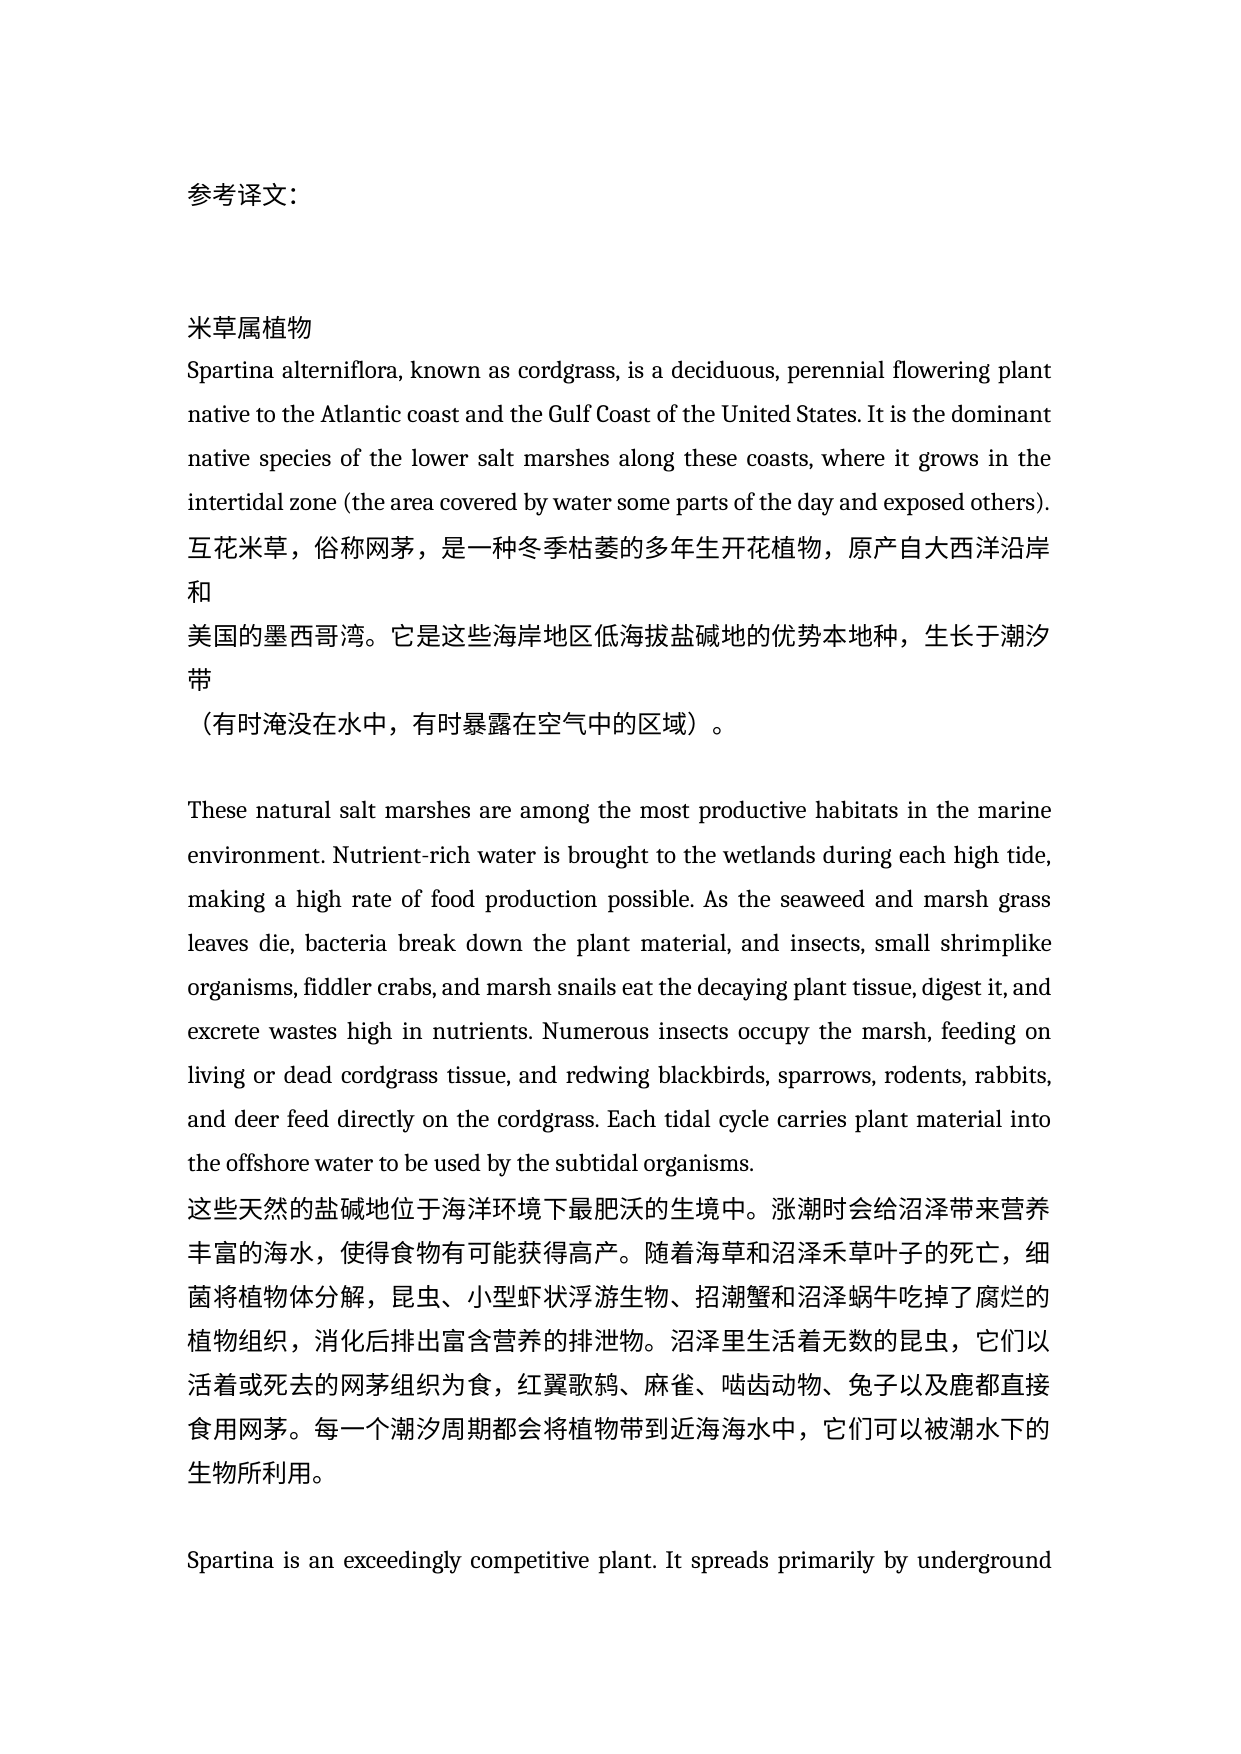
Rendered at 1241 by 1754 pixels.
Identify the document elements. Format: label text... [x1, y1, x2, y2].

text （有时淹没在水中，有时暴露在空气中的区域）。 [187, 701, 1053, 745]
text 参考译文： [187, 172, 1053, 216]
text 米草属植物 [187, 304, 1053, 348]
text 美国的墨西哥湾。它是这些海岸地区低海拔盐碱地的优势本地种，生长于潮汐带 [187, 613, 1053, 701]
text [187, 1538, 1053, 1582]
text 这些天然的盐碱地位于海洋环境下最肥沃的生境中。涨潮时会给沼泽带来营养丰富的海水，使得食物有可能获得高产。随着海草和沼泽禾草叶子的死亡，细菌将植物体分解，昆虫、小型虾状浮游生物、招潮蟹和沼泽蜗牛吃掉了腐烂的植物组织，消化后排出富含营养的排泄物。沼泽里生活着无数的昆虫，它们以活着或死去的网茅组织为食，红翼歌鸫、麻雀、啮齿动物、兔子以及鹿都直接食用网茅。每一个潮汐周期都会将植物带到近海海水中，它们可以被潮水下的生物所利用。 [187, 1185, 1053, 1494]
text These natural salt marshes are among the most productive habitats in the marine environment. Nutrient-rich water is brought to the wetlands during each high tide, making a high rate of food production possible. As the seaweed and marsh grass leaves die, bacteria break down the plant material, and insects, small shrimplike organisms, fiddler crabs, and marsh snails eat the decaying plant tissue, digest it, and excrete wastes high in nutrients. Numerous insects occupy the marsh, feeding on living or dead cordgrass tissue, and redwing blackbirds, sparrows, rodents, rabbits, and deer feed directly on the cordgrass. Each tidal cycle carries plant material into the offshore water to be used by the subtidal organisms. [187, 789, 1053, 1185]
text 互花米草，俗称网茅，是一种冬季枯萎的多年生开花植物，原产自大西洋沿岸和 [187, 524, 1053, 613]
text Spartina alterniflora, known as cordgrass, is a deciduous, perennial flowering plant native to the Atlantic coast and the Gulf Coast of the United States. It is the dominant native species of the lower salt marshes along these coasts, where it grows in the intertidal zone (the area covered by water some parts of the day and exposed others). [187, 348, 1053, 524]
